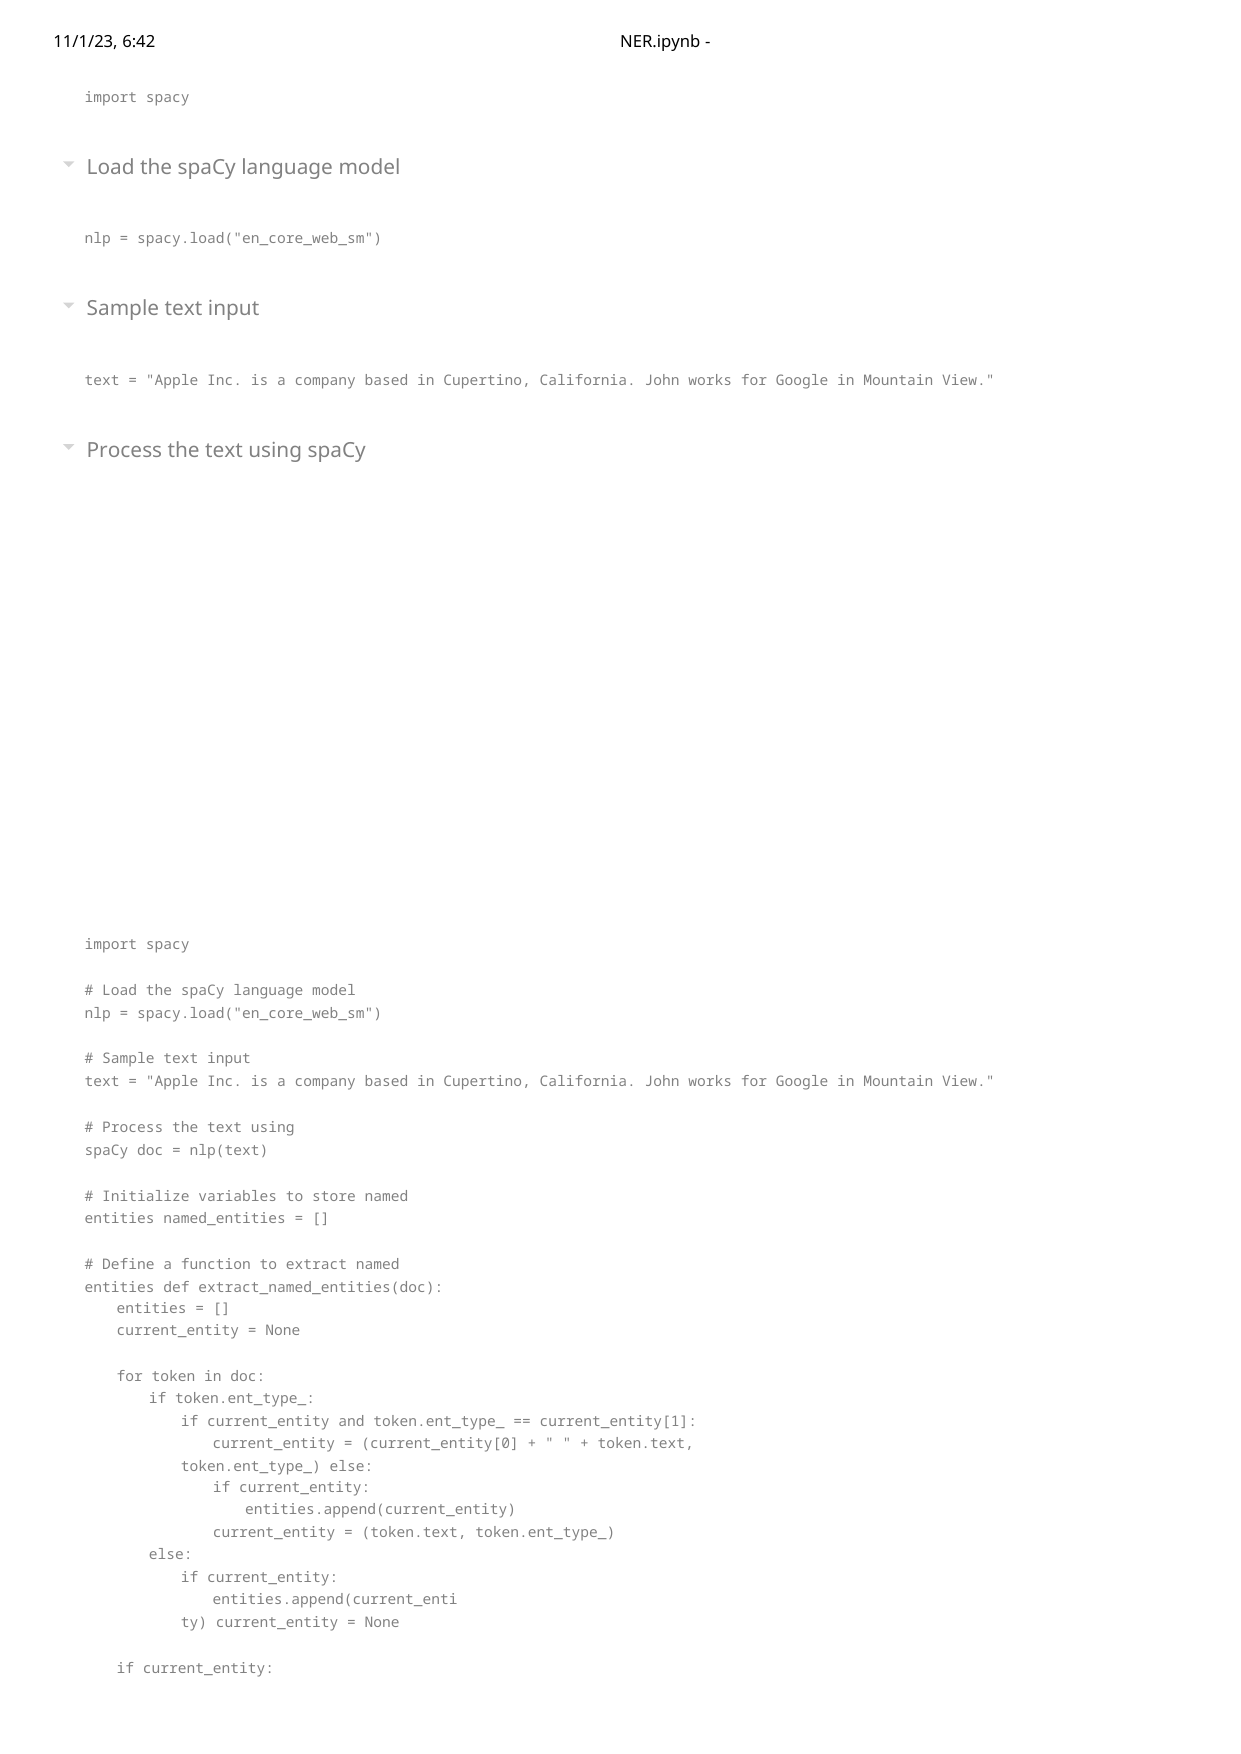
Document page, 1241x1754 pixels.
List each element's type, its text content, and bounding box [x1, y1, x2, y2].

text nlp = spacy.load("en_core_web_sm") [84, 1002, 1065, 1022]
text # Initialize variables to store named entities named_entities = [] [84, 1186, 456, 1228]
text entities.append(current_entity) current_entity = None [181, 1589, 464, 1632]
text if current_entity and token.ent_type_ == current_entity[1]: [181, 1411, 1065, 1431]
text nlp = spacy.load("en_core_web_sm") [84, 228, 1065, 248]
text if current_entity: [213, 1479, 1065, 1496]
text if current_entity: [116, 1658, 1065, 1678]
text current_entity = (token.text, token.ent_type_) [213, 1521, 1065, 1541]
text entities.append(current_entity) [245, 1499, 1065, 1519]
text # Process the text using spaCy doc = nlp(text) [84, 1117, 328, 1159]
text current_entity = (current_entity[0] + " " + token.text, token.ent_type_) else: [181, 1433, 793, 1476]
text # Sample text input [84, 1048, 1065, 1068]
text text = "Apple Inc. is a company based in Cupertino, California. John works for Google in Mountain View." [84, 369, 1065, 389]
subtitle Load the spaCy language model [86, 152, 1065, 181]
text import spacy [84, 934, 1065, 954]
text # Define a function to extract named entities def extract_named_entities(doc): [84, 1254, 448, 1297]
subtitle Process the text using spaCy [86, 435, 1065, 463]
text text = "Apple Inc. is a company based in Cupertino, California. John works for Google in Mountain View." [84, 1071, 1065, 1091]
text # Load the spaCy language model [84, 980, 1065, 1000]
text current_entity = None [116, 1319, 1065, 1339]
text if token.ent_type_: [148, 1388, 1065, 1408]
text for token in doc: [116, 1365, 1065, 1385]
text import spacy [84, 87, 1065, 107]
text entities = [] [116, 1300, 1065, 1317]
text else: [148, 1544, 1065, 1564]
subtitle Sample text input [86, 293, 1065, 322]
text if current_entity: [181, 1567, 1065, 1586]
